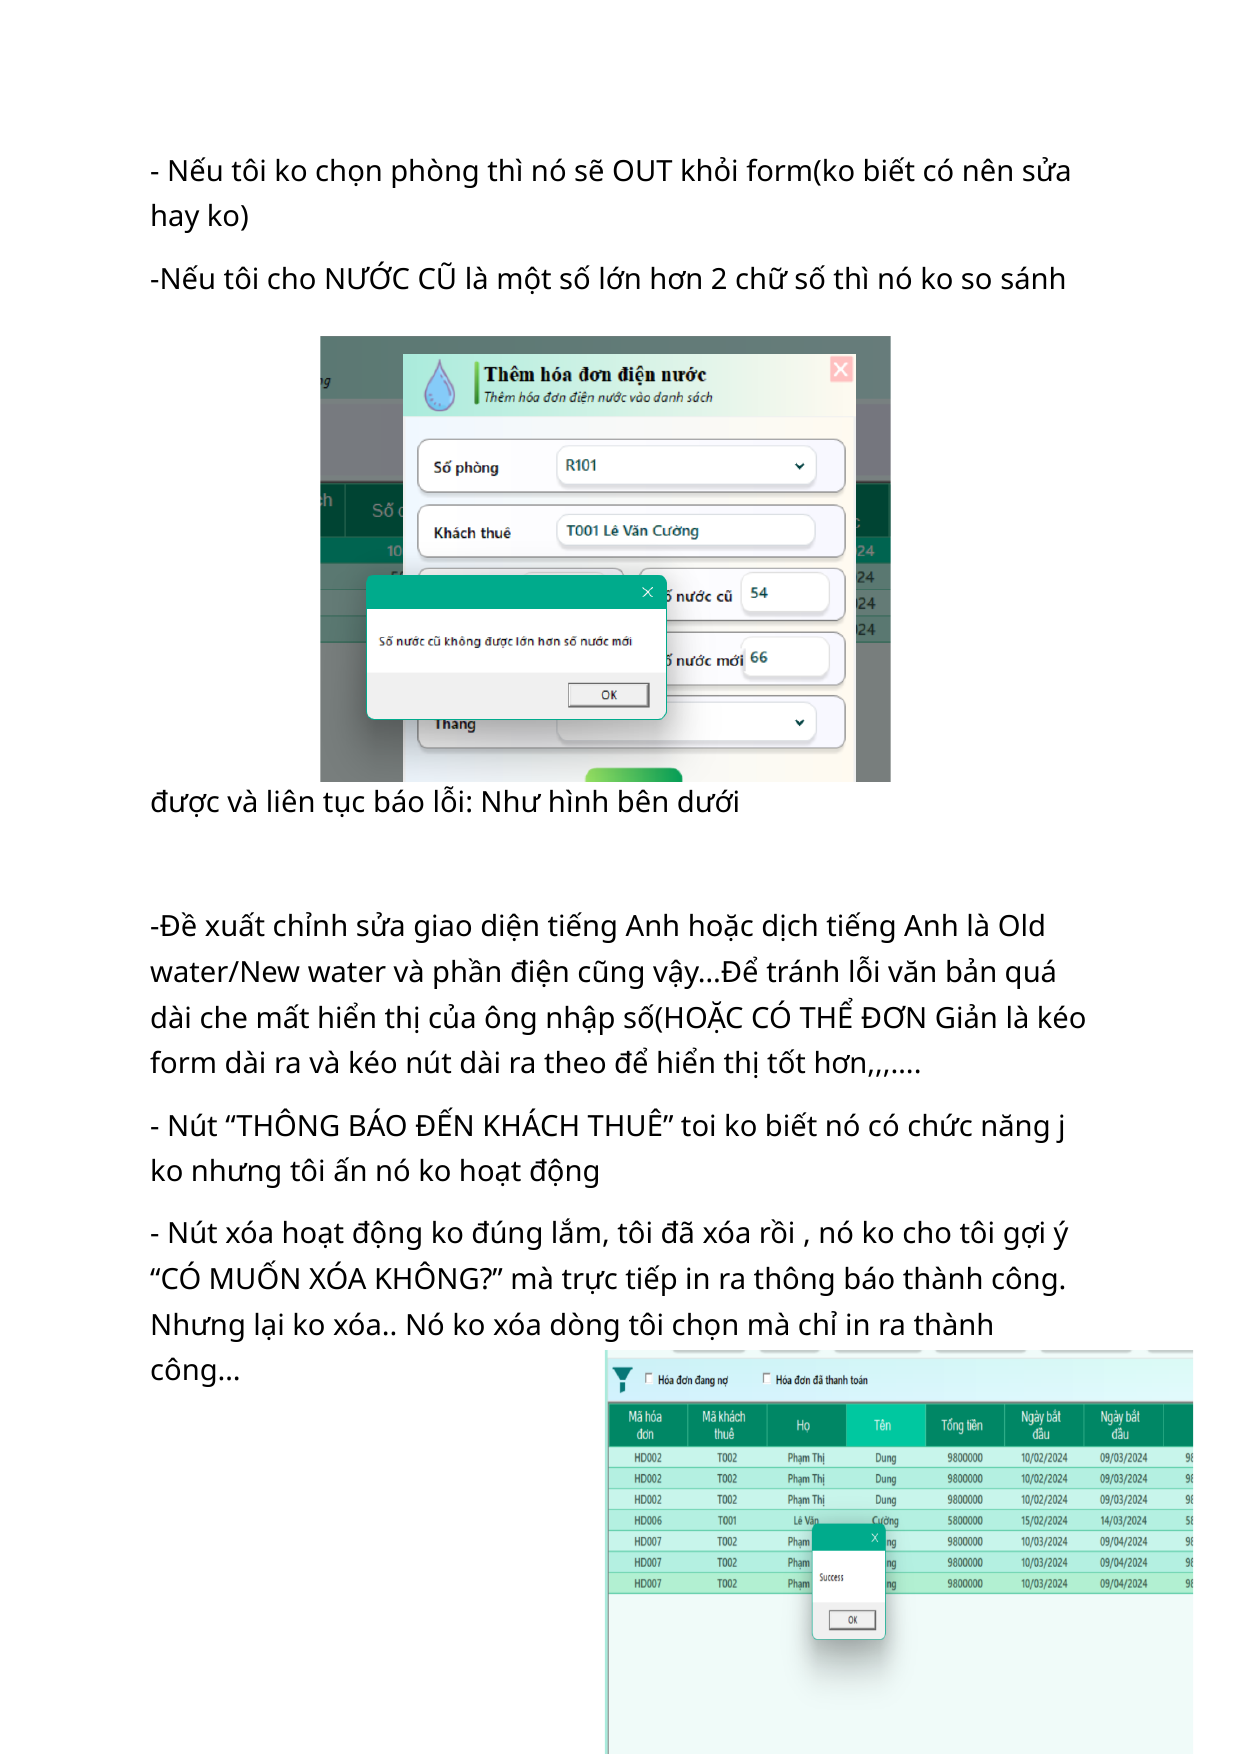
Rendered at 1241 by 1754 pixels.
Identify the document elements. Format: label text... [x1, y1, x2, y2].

text - Nút xóa hoạt động ko đúng lắm, tôi đã xóa rồi , nó ko cho tôi gợi ý “CÓ MUỐN XÓA KHÔNG?” mà trực tiếp in ra thông báo thành công. Nhưng lại ko xóa.. Nó ko xóa dòng tôi chọn mà chỉ in ra thành công… [150, 1213, 1090, 1389]
picture [320, 336, 891, 782]
picture [604, 1350, 1194, 1754]
text - Nút “THÔNG BÁO ĐẾN KHÁCH THUÊ” toi ko biết nó có chức năng j ko nhưng tôi ấn nó ko hoạt động [150, 1105, 1090, 1190]
text -Đề xuất chỉnh sửa giao diện tiếng Anh hoặc dịch tiếng Anh là Old water/New water và phần điện cũng vậy…Để tránh lỗi văn bản quá dài che mất hiển thị của ông nhập số(HOẶC CÓ THỂ ĐƠN Giản là kéo form dài ra và kéo nút dài ra theo để hiển thị tốt hơn,,,…. [150, 906, 1090, 1082]
text - Nếu tôi ko chọn phòng thì nó sẽ OUT khỏi form(ko biết có nên sửa hay ko) [150, 150, 1090, 235]
